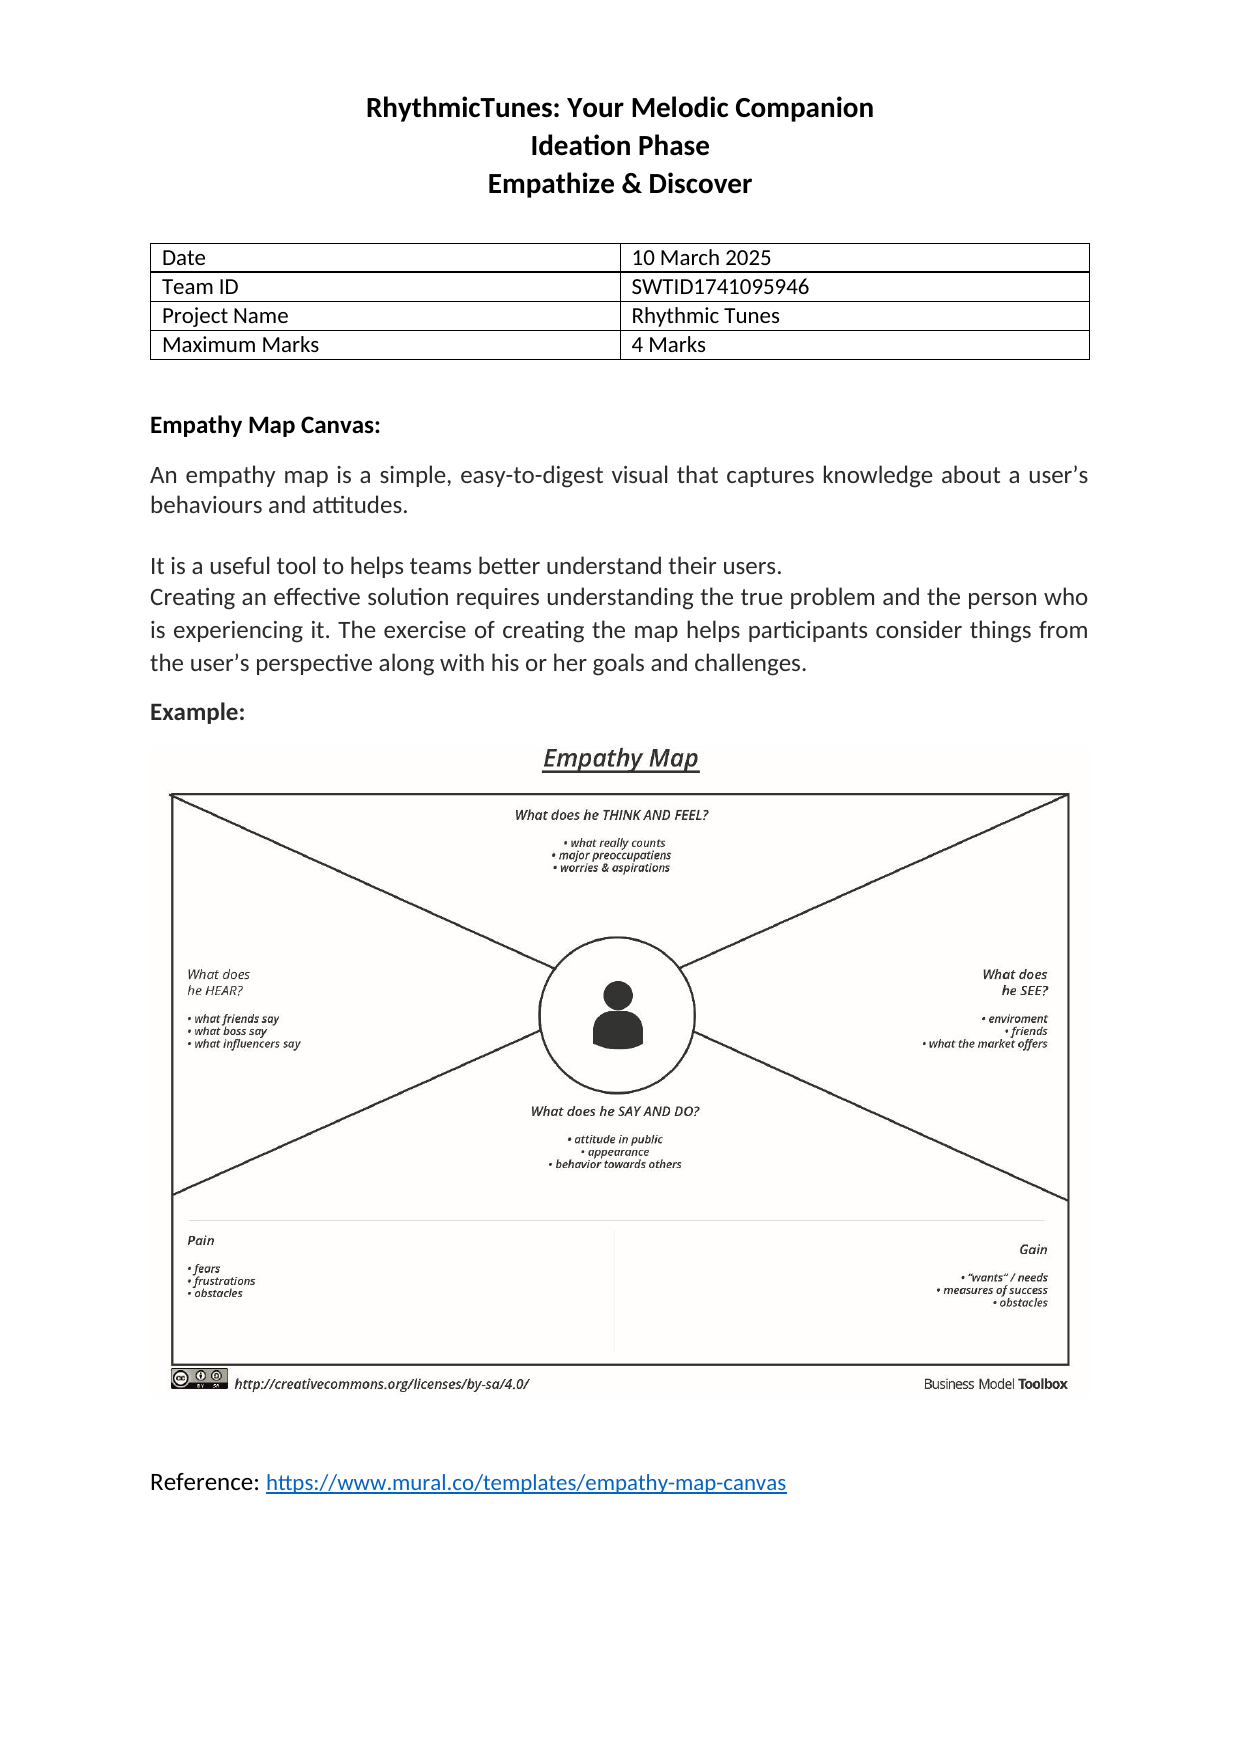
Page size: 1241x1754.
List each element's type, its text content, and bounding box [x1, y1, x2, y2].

table_cell Maximum Marks [151, 331, 620, 359]
table_cell Team ID [151, 273, 620, 301]
table_header Date [151, 244, 620, 271]
text It is a useful tool to helps teams better understand their users. [150, 550, 1090, 581]
picture [150, 746, 1091, 1398]
text Empathize & Discover [150, 166, 1090, 201]
table_cell SWTID1741095946 [621, 273, 1089, 301]
text RhythmicTunes: Your Melodic Companion [150, 89, 1090, 124]
text Ideation Phase [150, 127, 1090, 163]
text Creating an effective solution requires understanding the true problem and the person who is experiencing it. The exercise of creating the map helps participants consider things from the user’s perspective along with his or her goals and challenges. [150, 581, 1090, 677]
text An empathy map is a simple, easy-to-digest visual that captures knowledge about a user’s behaviours and attitudes. [150, 459, 1090, 520]
table_cell Rhythmic Tunes [621, 302, 1089, 329]
text Reference: https://www.mural.co/templates/empathy-map-canvas [150, 1466, 1090, 1497]
text Empathy Map Canvas: [150, 409, 1090, 440]
table_cell 4 Marks [621, 331, 1089, 359]
table_header 10 March 2025 [621, 244, 1089, 271]
text Example: [150, 696, 1090, 727]
table_cell Project Name [151, 302, 620, 329]
